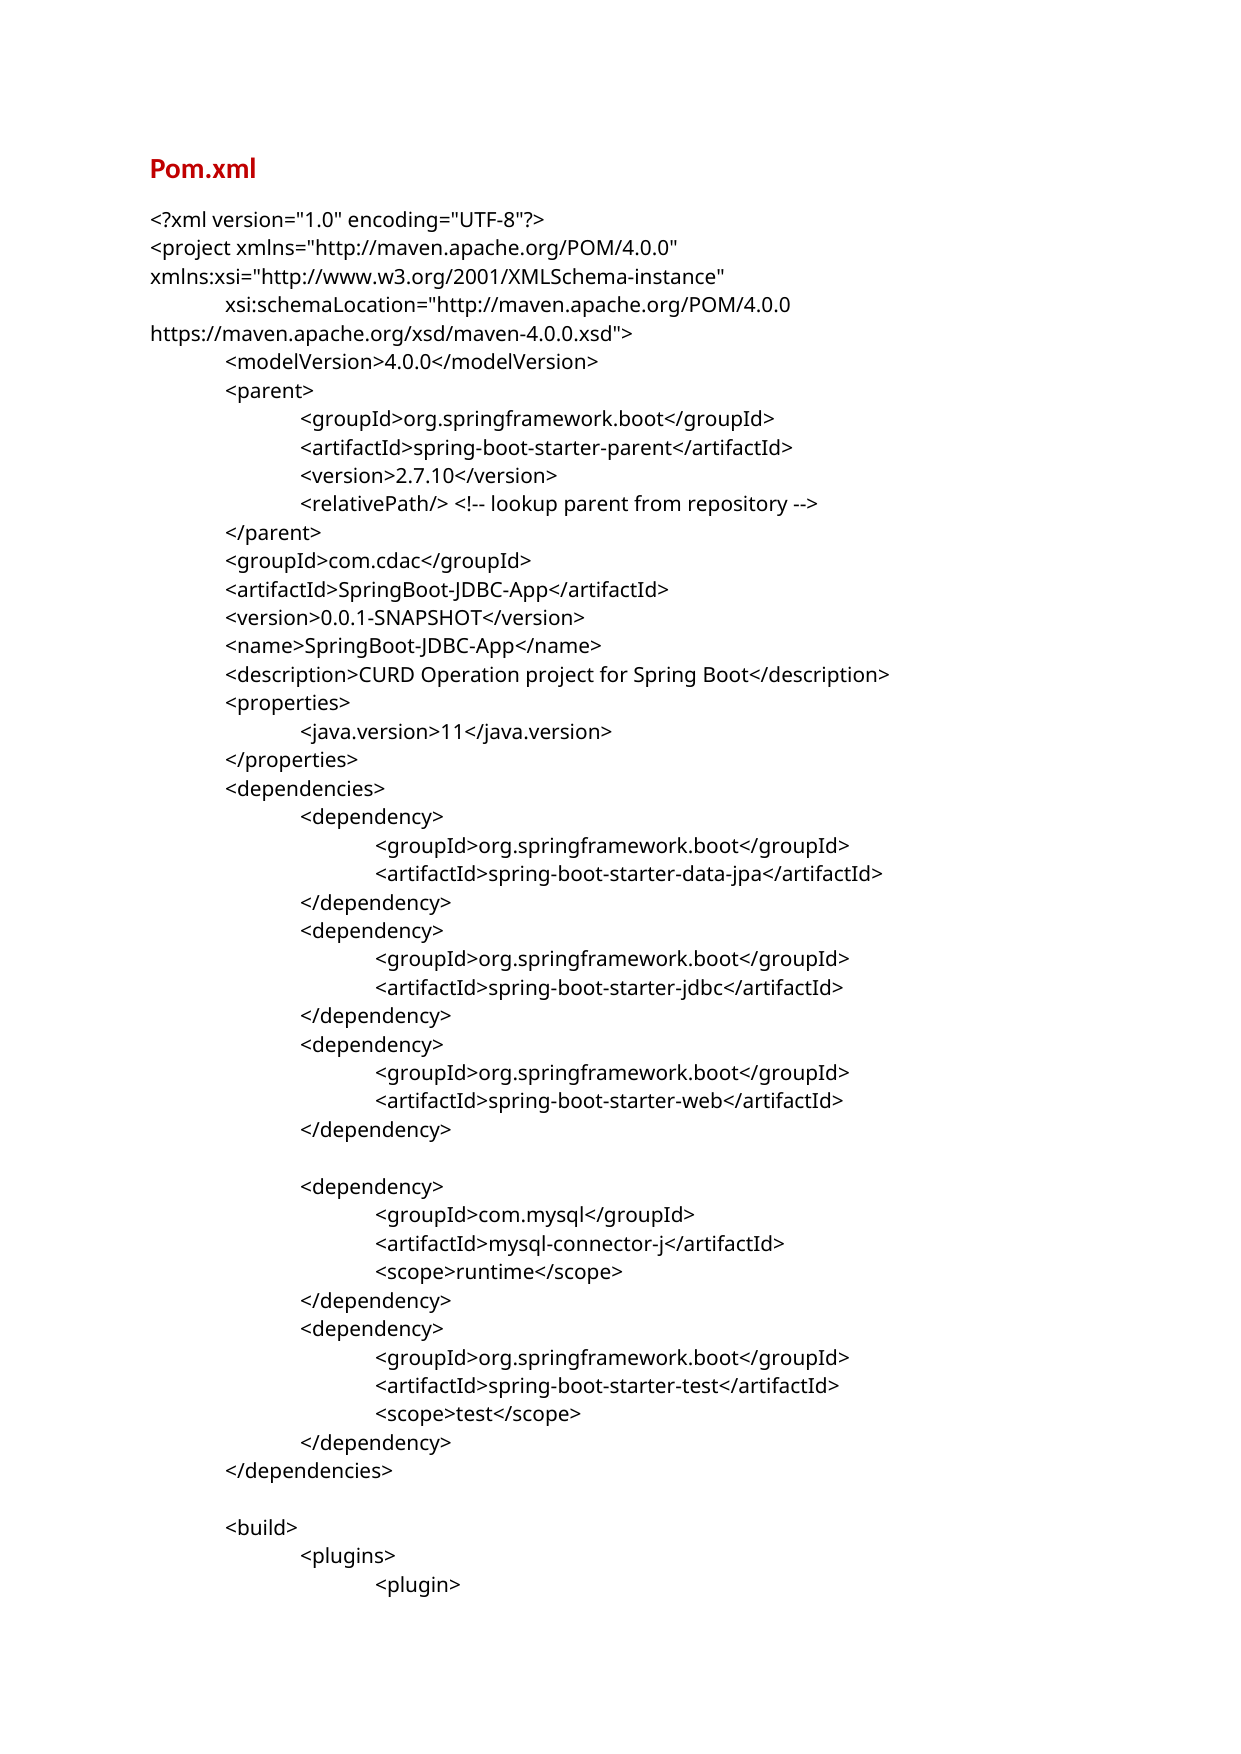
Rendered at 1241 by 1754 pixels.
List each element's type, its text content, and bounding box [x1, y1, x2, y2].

text <groupId>org.springframework.boot</groupId> [150, 1058, 1090, 1087]
text <name>SpringBoot-JDBC-App</name> [150, 632, 1090, 660]
text <dependency> [150, 1172, 1090, 1200]
text <dependency> [150, 1030, 1090, 1058]
text <modelVersion>4.0.0</modelVersion> [150, 347, 1090, 376]
text </dependency> [150, 1001, 1090, 1030]
text </dependency> [150, 1428, 1090, 1456]
text <artifactId>spring-boot-starter-test</artifactId> [150, 1371, 1090, 1399]
text <?xml version="1.0" encoding="UTF-8"?> [150, 205, 1090, 233]
text </dependency> [150, 1115, 1090, 1143]
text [150, 1343, 1090, 1371]
text <dependency> [150, 802, 1090, 831]
text <java.version>11</java.version> [150, 717, 1090, 745]
text <groupId>org.springframework.boot</groupId> [150, 944, 1090, 973]
text <plugins> [150, 1542, 1090, 1570]
text <artifactId>spring-boot-starter-jdbc</artifactId> [150, 973, 1090, 1001]
text <properties> [150, 688, 1090, 717]
text <dependency> [150, 1314, 1090, 1343]
text </parent> [150, 518, 1090, 546]
text <plugin> [150, 1570, 1090, 1598]
text <parent> [150, 376, 1090, 404]
text <version>2.7.10</version> [150, 461, 1090, 489]
text <groupId>org.springframework.boot</groupId> [150, 831, 1090, 859]
text <relativePath/> <!-- lookup parent from repository --> [150, 489, 1090, 518]
text <groupId>org.springframework.boot</groupId> [150, 404, 1090, 433]
text <artifactId>spring-boot-starter-web</artifactId> [150, 1087, 1090, 1115]
text <groupId>com.cdac</groupId> [150, 546, 1090, 575]
text <artifactId>spring-boot-starter-parent</artifactId> [150, 433, 1090, 461]
text Pom.xml [150, 150, 1090, 186]
text <dependency> [150, 916, 1090, 944]
text </dependency> [150, 888, 1090, 916]
text <groupId>com.mysql</groupId> [150, 1200, 1090, 1229]
text </properties> [150, 745, 1090, 774]
text xsi:schemaLocation="http://maven.apache.org/POM/4.0.0 https://maven.apache.org/xsd/maven-4.0.0.xsd"> [150, 290, 1090, 347]
text <scope>runtime</scope> [150, 1257, 1090, 1286]
text <artifactId>spring-boot-starter-data-jpa</artifactId> [150, 859, 1090, 888]
text <artifactId>mysql-connector-j</artifactId> [150, 1229, 1090, 1257]
text <artifactId>SpringBoot-JDBC-App</artifactId> [150, 575, 1090, 603]
text <project xmlns="http://maven.apache.org/POM/4.0.0" xmlns:xsi="http://www.w3.org/2001/XMLSchema-instance" [150, 233, 1090, 290]
text <dependencies> [150, 774, 1090, 802]
text <build> [150, 1513, 1090, 1542]
text <scope>test</scope> [150, 1399, 1090, 1428]
text <description>CURD Operation project for Spring Boot</description> [150, 660, 1090, 688]
text </dependency> [150, 1286, 1090, 1314]
text <version>0.0.1-SNAPSHOT</version> [150, 603, 1090, 632]
text </dependencies> [150, 1456, 1090, 1485]
